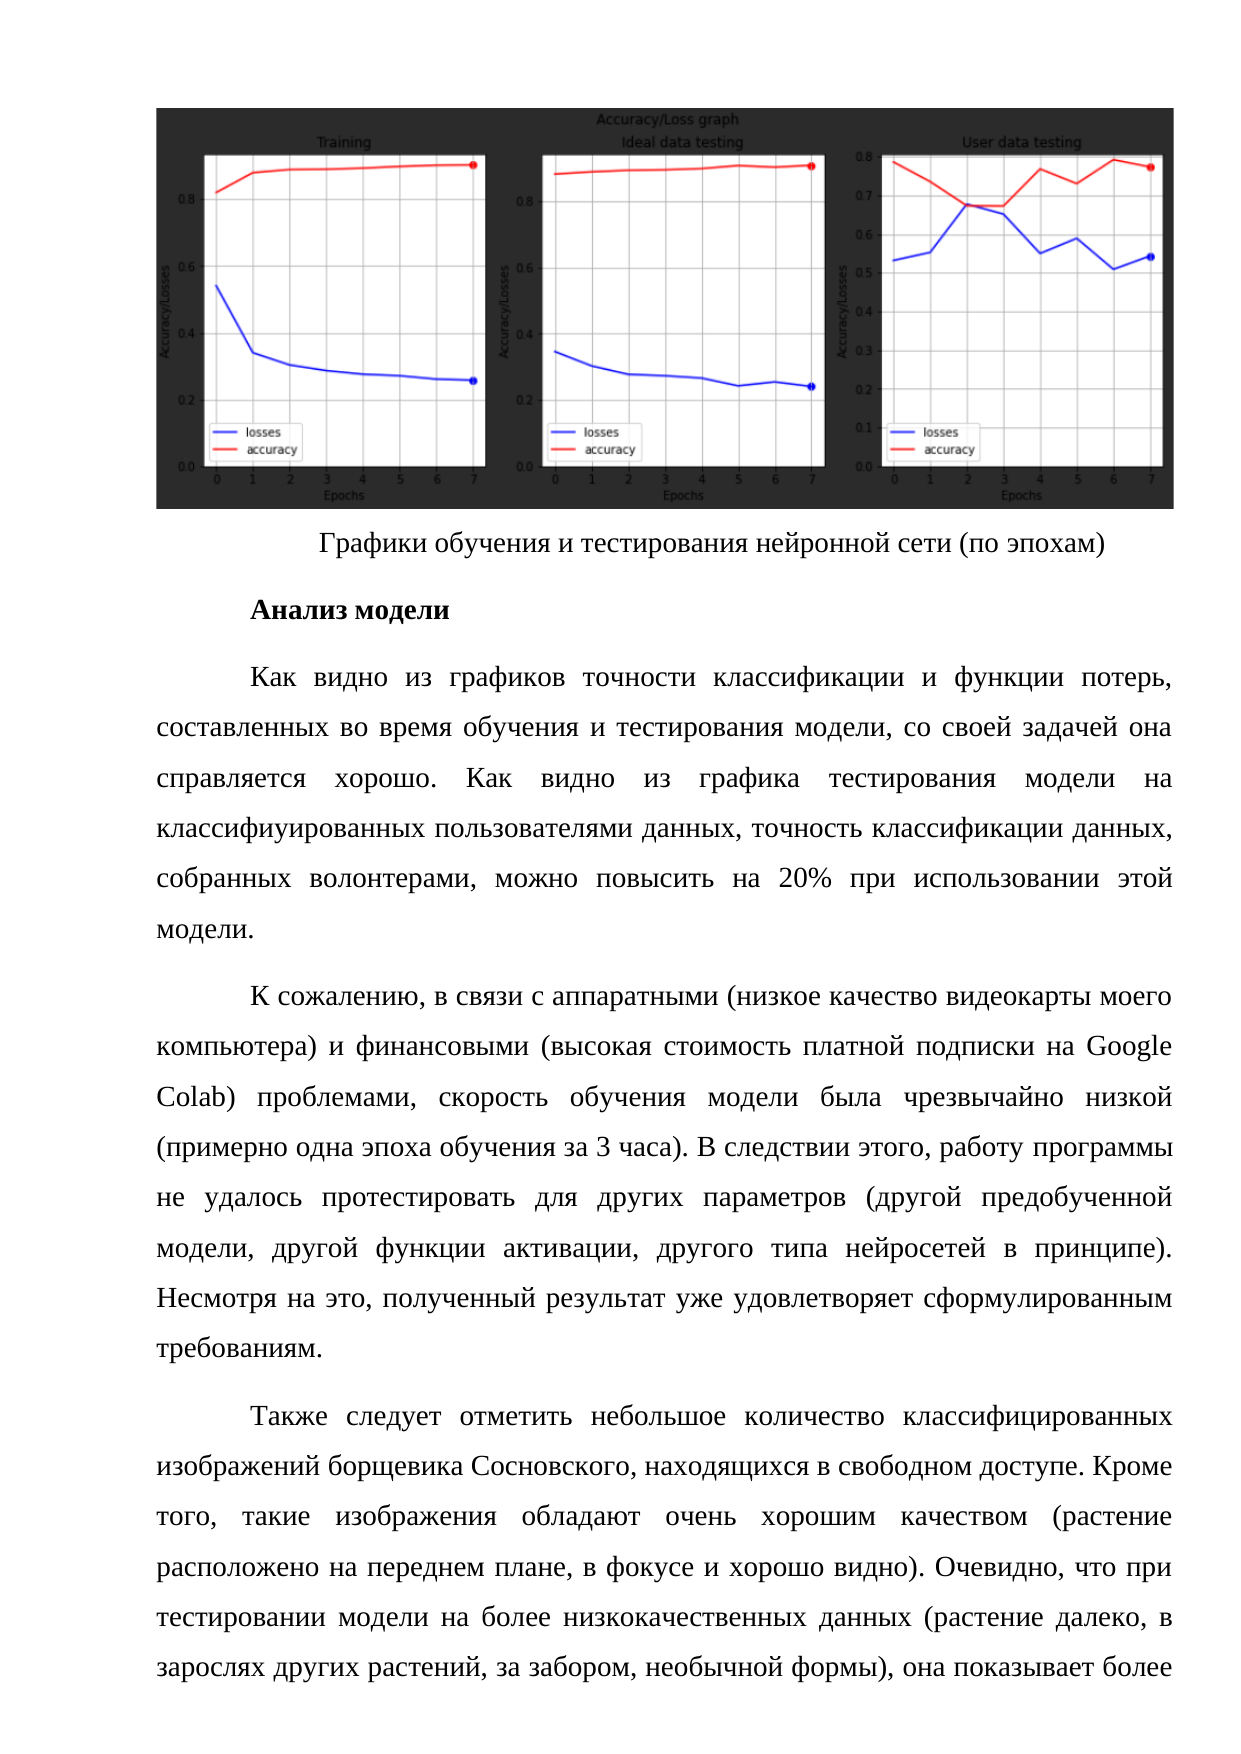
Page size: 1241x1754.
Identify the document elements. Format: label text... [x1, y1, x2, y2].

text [156, 1398, 1173, 1683]
text Как видно из графиков точности классификации и функции потерь, составленных во время обучения и тестирования модели, со своей задачей она справляется хорошо. Как видно из графика тестирования модели на классифиуированных пользователями данных, точность классификации данных, собранных волонтерами, можно повысить на 20% при использовании этой модели. [156, 659, 1173, 944]
picture [156, 108, 1174, 509]
text К сожалению, в связи с аппаратными (низкое качество видеокарты моего компьютера) и финансовыми (высокая стоимость платной подписки на Google Colab) проблемами, скорость обучения модели была чрезвычайно низкой (примерно одна эпоха обучения за 3 часа). В следствии этого, работу программы не удалось протестировать для других параметров (другой предобученной модели, другой функции активации, другого типа нейросетей в принципе). Несмотря на это, полученный результат уже удовлетворяет сформулированным требованиям. [156, 978, 1173, 1364]
text Графики обучения и тестирования нейронной сети (по эпохам) [156, 509, 1173, 558]
subtitle Анализ модели [156, 592, 1173, 625]
